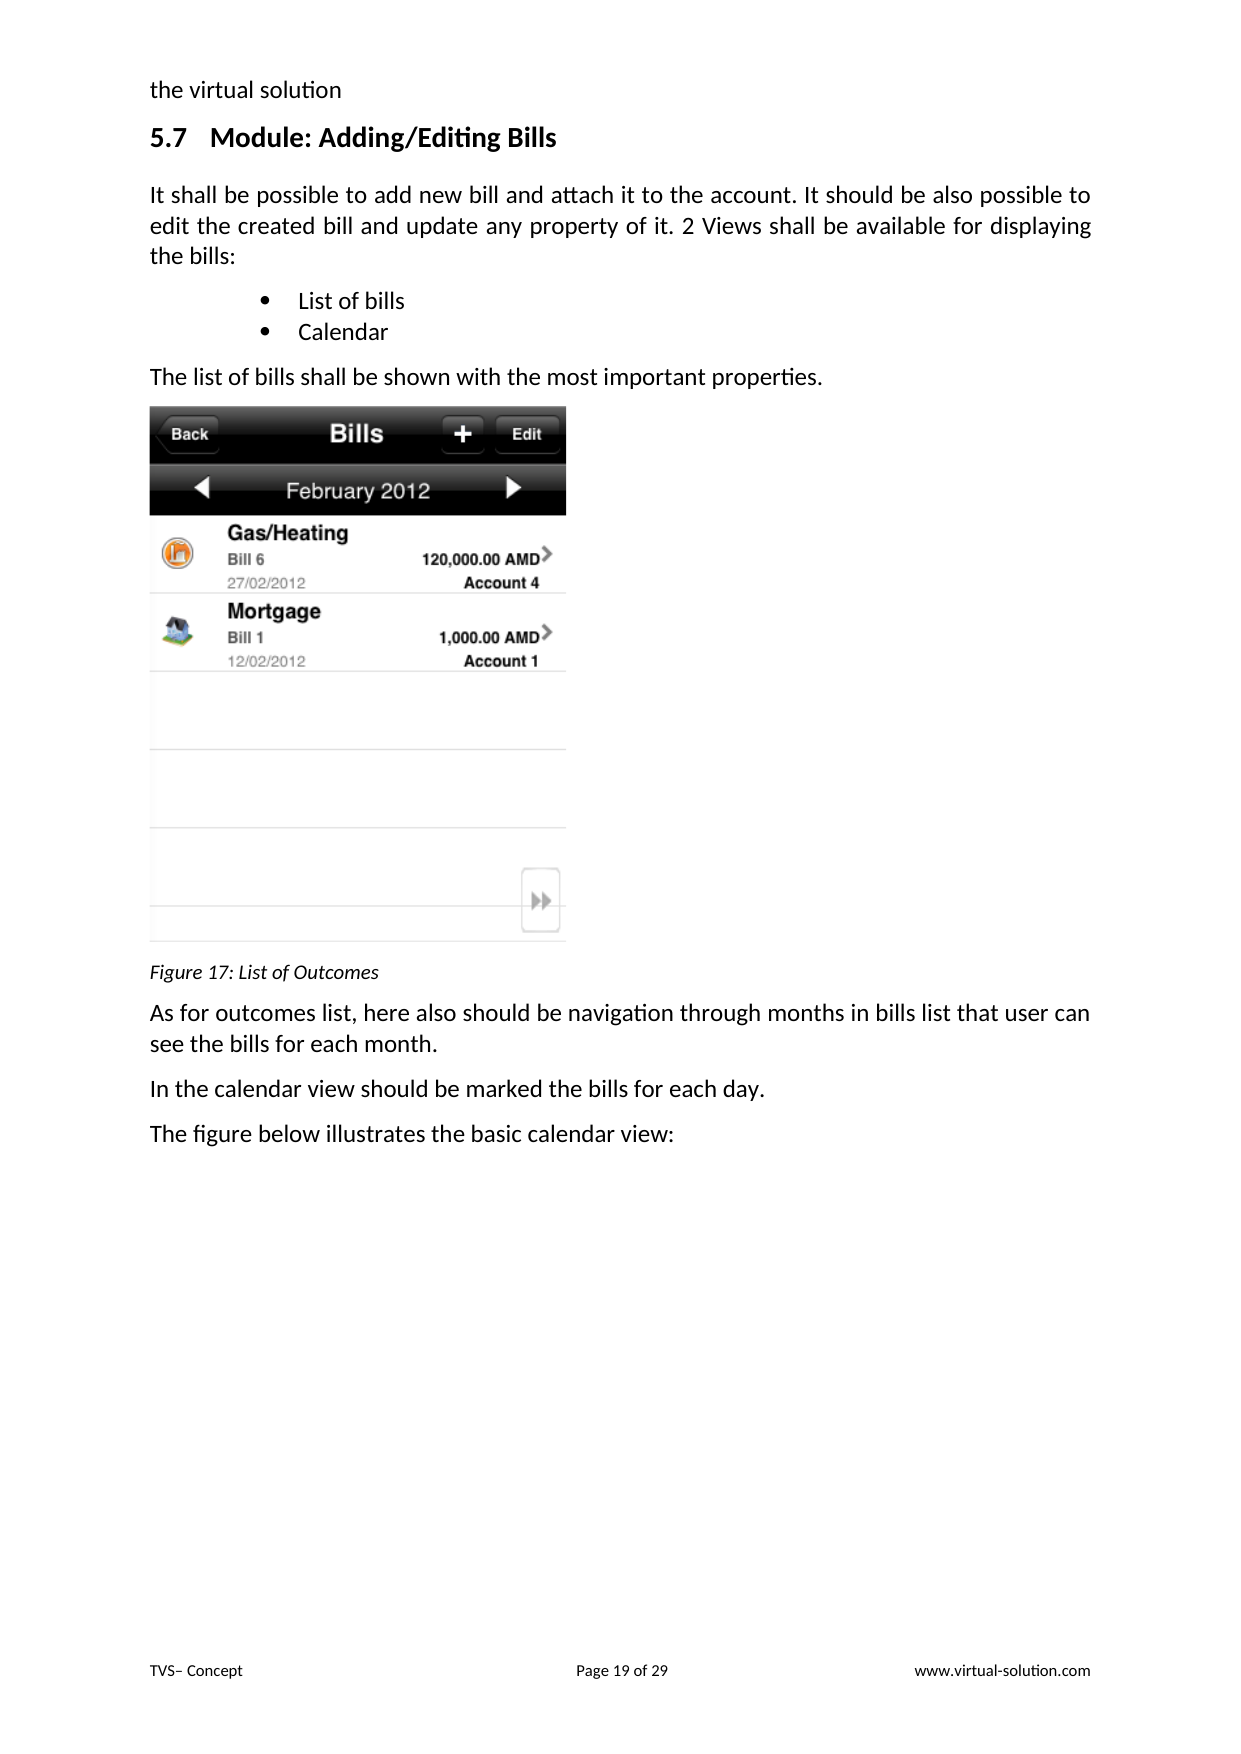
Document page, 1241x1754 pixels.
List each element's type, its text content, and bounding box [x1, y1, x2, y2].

text The list of bills shall be shown with the most important properties. [149, 361, 1093, 392]
text In the calendar view should be marked the bills for each day. [149, 1073, 1093, 1103]
picture [149, 406, 567, 942]
text As for outcomes list, here also should be navigation through months in bills list that user can see the bills for each month. [149, 997, 1093, 1058]
text The figure below illustrates the basic calendar view: [149, 1118, 1093, 1149]
text Figure 17: List of Outcomes [149, 956, 1093, 985]
list Calendar [261, 316, 1093, 347]
subtitle Module: Adding/Editing Bills [149, 119, 1093, 154]
list List of bills [261, 286, 1093, 316]
text It shall be possible to add new bill and attach it to the account. It should be also possible to edit the created bill and update any property of it. 2 Views shall be available for displaying the bills: [149, 179, 1093, 271]
